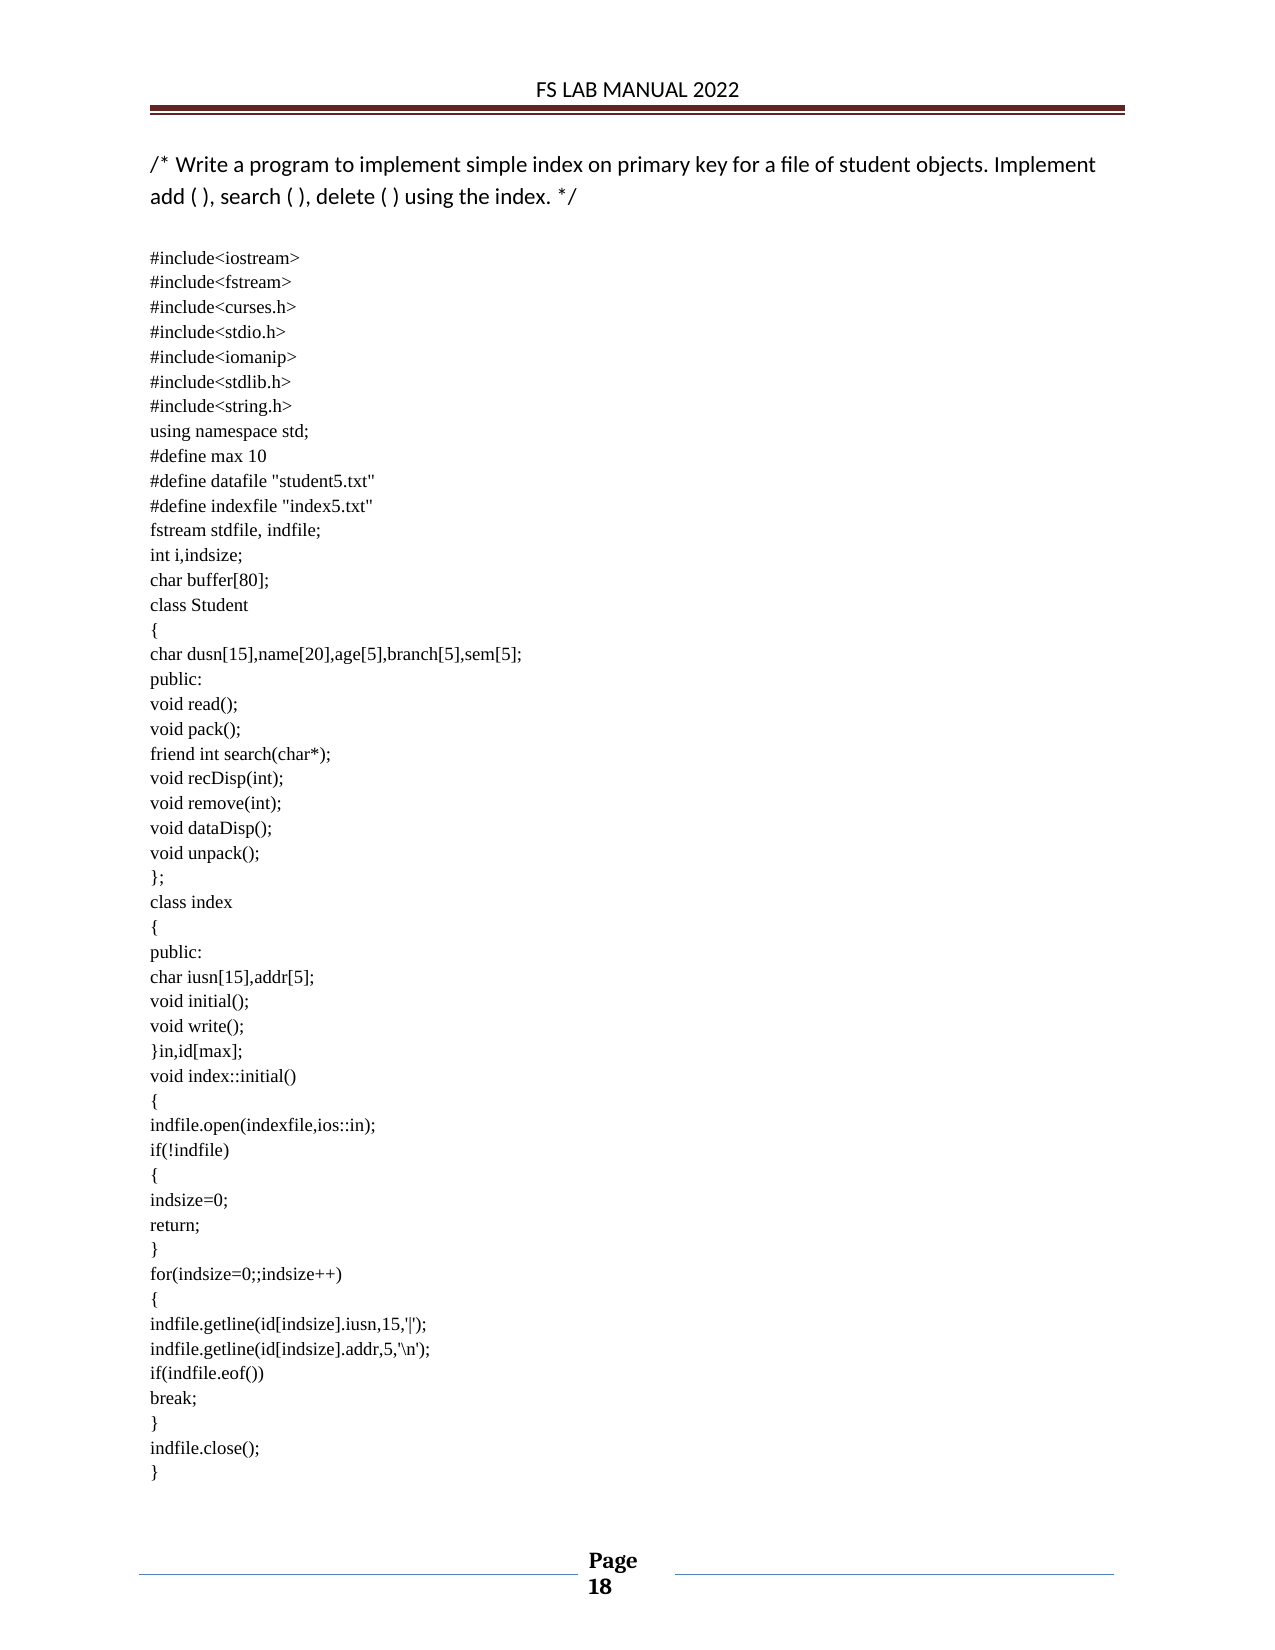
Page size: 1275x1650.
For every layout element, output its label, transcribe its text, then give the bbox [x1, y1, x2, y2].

text #include<string.h> [150, 395, 1125, 417]
text void pack(); [150, 718, 1125, 739]
text } [150, 1412, 1125, 1433]
text #include<iomanip> [150, 346, 1125, 367]
text void dataDisp(); [150, 817, 1125, 838]
text void index::initial() [150, 1065, 1125, 1086]
text int i,indsize; [150, 544, 1125, 566]
text }in,id[max]; [150, 1040, 1125, 1061]
text class Student [150, 594, 1125, 615]
text friend int search(char*); [150, 742, 1125, 764]
text void write(); [150, 1015, 1125, 1037]
text #define max 10 [150, 445, 1125, 466]
text } [150, 1461, 1125, 1483]
text class index [150, 891, 1125, 913]
text { [150, 618, 1125, 640]
text indsize=0; [150, 1189, 1125, 1210]
text #include<iostream> [150, 247, 1125, 268]
text void remove(int); [150, 792, 1125, 813]
text #include<fstream> [150, 271, 1125, 293]
text #include<curses.h> [150, 296, 1125, 318]
text { [150, 1089, 1125, 1111]
text indfile.close(); [150, 1437, 1125, 1458]
text #define datafile "student5.txt" [150, 470, 1125, 491]
text return; [150, 1213, 1125, 1235]
text char buffer[80]; [150, 569, 1125, 590]
text #define indexfile "index5.txt" [150, 494, 1125, 516]
text { [150, 1164, 1125, 1185]
text { [150, 1288, 1125, 1309]
text indfile.open(indexfile,ios::in); [150, 1114, 1125, 1136]
text public: [150, 941, 1125, 962]
text for(indsize=0;;indsize++) [150, 1263, 1125, 1284]
text indfile.getline(id[indsize].addr,5,'\n'); [150, 1337, 1125, 1359]
text void initial(); [150, 990, 1125, 1012]
text char dusn[15],name[20],age[5],branch[5],sem[5]; [150, 643, 1125, 665]
text }; [150, 866, 1125, 888]
text if(!indfile) [150, 1139, 1125, 1161]
text #include<stdlib.h> [150, 371, 1125, 392]
text if(indfile.eof()) [150, 1362, 1125, 1384]
text void unpack(); [150, 842, 1125, 863]
text char iusn[15],addr[5]; [150, 966, 1125, 987]
text void recDisp(int); [150, 767, 1125, 789]
text void read(); [150, 693, 1125, 714]
text public: [150, 668, 1125, 689]
text indfile.getline(id[indsize].iusn,15,'|'); [150, 1313, 1125, 1334]
text } [150, 1238, 1125, 1260]
text using namespace std; [150, 420, 1125, 442]
text /* Write a program to implement simple index on primary key for a file of student objects. Implement add ( ), search ( ), delete ( ) using the index. */ [150, 150, 1125, 210]
text #include<stdio.h> [150, 321, 1125, 342]
text { [150, 916, 1125, 937]
text fstream stdfile, indfile; [150, 519, 1125, 541]
text break; [150, 1387, 1125, 1408]
